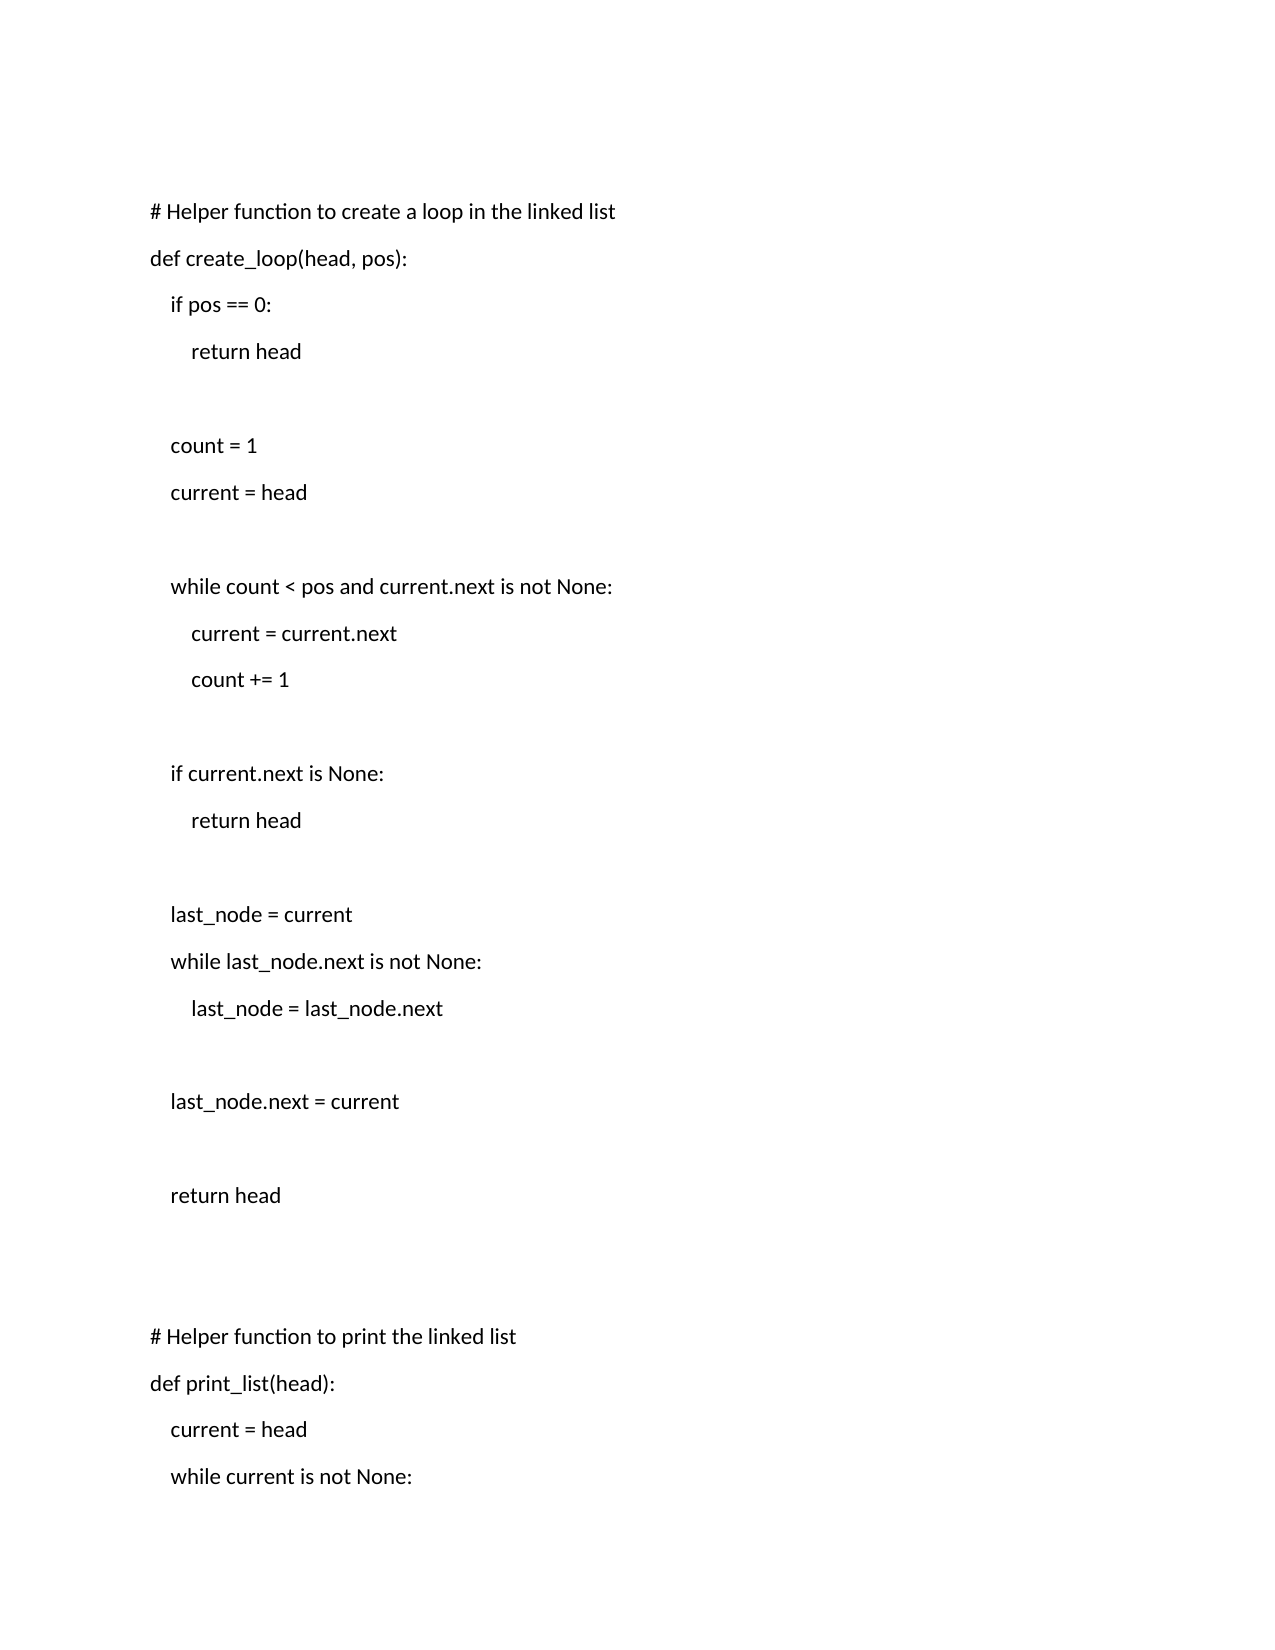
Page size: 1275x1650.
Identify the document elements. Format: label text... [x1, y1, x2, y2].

text current = current.next [150, 619, 1125, 647]
text return head [150, 337, 1125, 366]
text current = head [150, 478, 1125, 506]
text def create_loop(head, pos): [150, 244, 1125, 272]
text current = head [150, 1416, 1125, 1444]
text count += 1 [150, 666, 1125, 694]
text # Helper function to create a loop in the linked list [150, 197, 1125, 225]
text if current.next is None: [150, 759, 1125, 787]
text if pos == 0: [150, 291, 1125, 319]
text def print_list(head): [150, 1369, 1125, 1397]
text while count < pos and current.next is not None: [150, 572, 1125, 600]
text while current is not None: [150, 1462, 1125, 1491]
text while last_node.next is not None: [150, 947, 1125, 975]
text # Helper function to print the linked list [150, 1322, 1125, 1350]
text last_node = last_node.next [150, 994, 1125, 1022]
text last_node = current [150, 900, 1125, 928]
text return head [150, 1181, 1125, 1209]
text count = 1 [150, 431, 1125, 459]
text return head [150, 806, 1125, 834]
text last_node.next = current [150, 1087, 1125, 1116]
